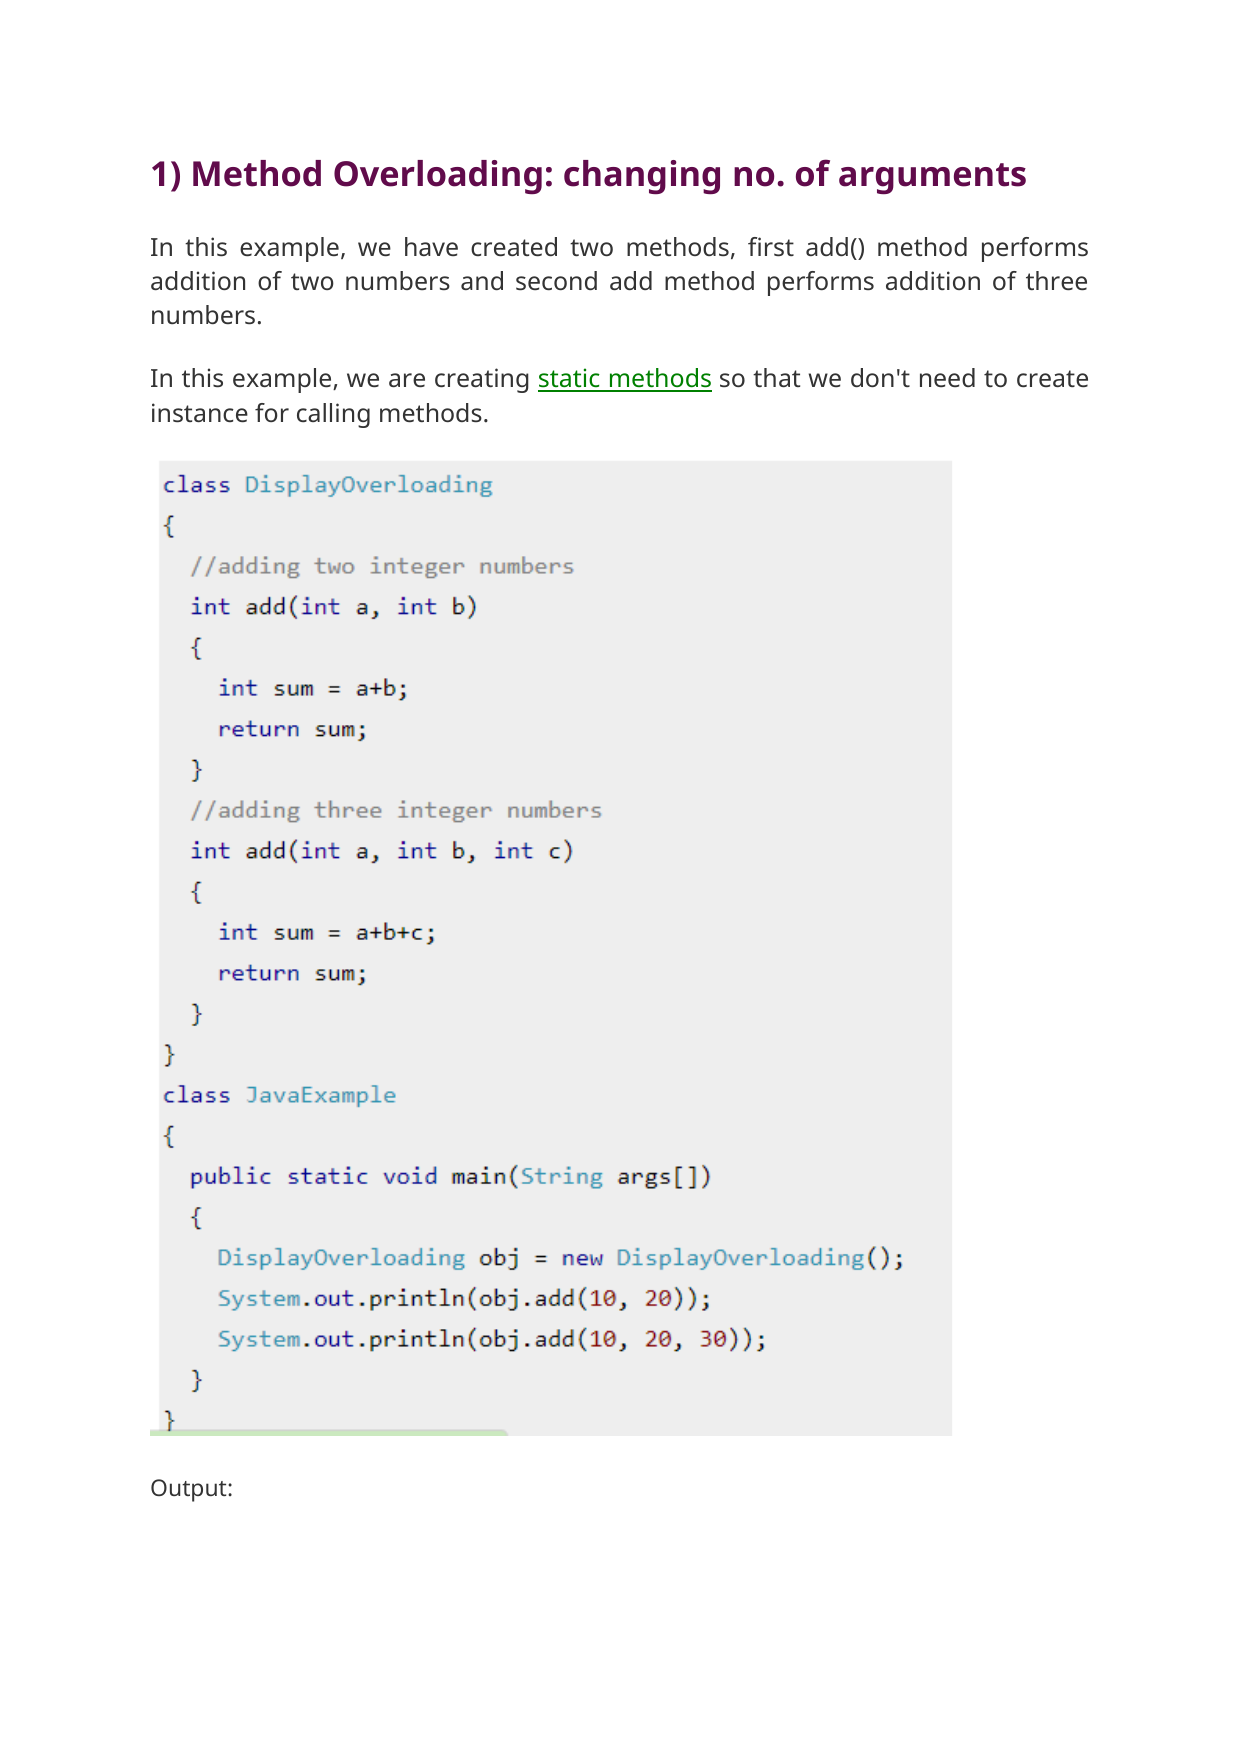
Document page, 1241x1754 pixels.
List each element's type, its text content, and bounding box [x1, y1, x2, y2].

subtitle 1) Method Overloading: changing no. of arguments [150, 150, 1090, 197]
text In this example, we have created two methods, first add() method performs addition of two numbers and second add method performs addition of three numbers. [150, 230, 1090, 332]
picture [150, 458, 953, 1436]
text In this example, we are creating static methods so that we don't need to create instance for calling methods. [150, 361, 1090, 429]
text Output: [150, 1464, 1090, 1503]
